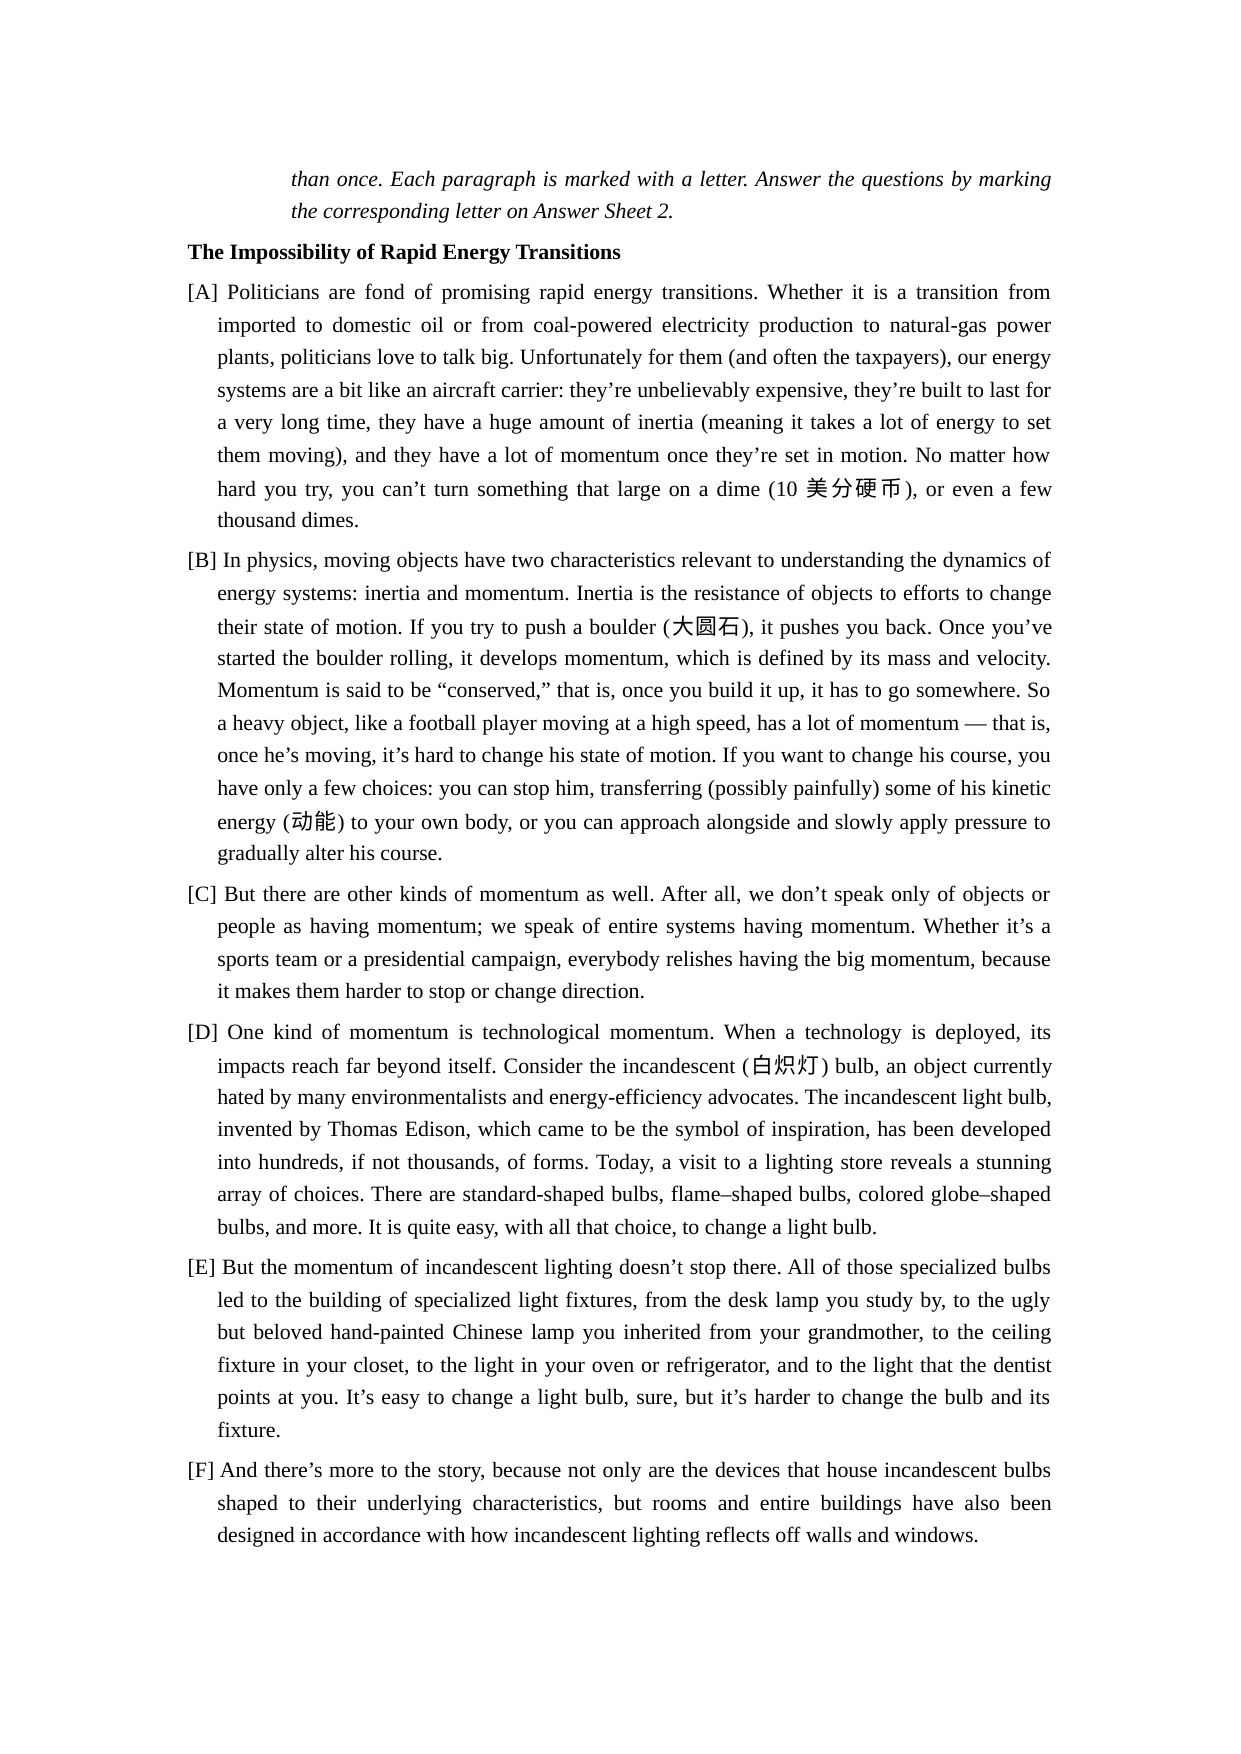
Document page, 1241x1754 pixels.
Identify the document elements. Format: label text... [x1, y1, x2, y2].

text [187, 162, 1053, 227]
text [A] Politicians are fond of promising rapid energy transitions. Whether it is a transition from imported to domestic oil or from coal-powered electricity production to natural-gas power plants, politicians love to talk big. Unfortunately for them (and often the taxpayers), our energy systems are a bit like an aircraft carrier: they’re unbelievably expensive, they’re built to last for a very long time, they have a huge amount of inertia (meaning it takes a lot of energy to set them moving), and they have a lot of momentum once they’re set in motion. No matter how hard you try, you can’t turn something that large on a dime (10美分硬币), or even a few thousand dimes. [187, 276, 1053, 536]
text [C] But there are other kinds of momentum as well. After all, we don’t speak only of objects or people as having momentum; we speak of entire systems having momentum. Whether it’s a sports team or a presidential campaign, everybody relishes having the big momentum, because it makes them harder to stop or change direction. [187, 877, 1053, 1007]
text [D] One kind of momentum is technological momentum. When a technology is deployed, its impacts reach far beyond itself. Consider the incandescent (白炽灯) bulb, an object currently hated by many environmentalists and energy-efficiency advocates. The incandescent light bulb, invented by Thomas Edison, which came to be the symbol of inspiration, has been developed into hundreds, if not thousands, of forms. Today, a visit to a lighting store reveals a stunning array of choices. There are standard-shaped bulbs, flame–shaped bulbs, colored globe–shaped bulbs, and more. It is quite easy, with all that choice, to change a light bulb. [187, 1015, 1053, 1243]
text [F] And there’s more to the story, because not only are the devices that house incandescent bulbs shaped to their underlying characteristics, but rooms and entire buildings have also been designed in accordance with how incandescent lighting reflects off walls and windows. [187, 1454, 1053, 1551]
text [B] In physics, moving objects have two characteristics relevant to understanding the dynamics of energy systems: inertia and momentum. Inertia is the resistance of objects to efforts to change their state of motion. If you try to push a boulder (大圆石), it pushes you back. Once you’ve started the boulder rolling, it develops momentum, which is defined by its mass and velocity. Momentum is said to be “conserved,” that is, once you build it up, it has to go somewhere. So a heavy object, like a football player moving at a high speed, has a lot of momentum — that is, once he’s moving, it’s hard to change his state of motion. If you want to change his course, you have only a few choices: you can stop him, transferring (possibly painfully) some of his kinetic energy (动能) to your own body, or you can approach alongside and slowly apply pressure to gradually alter his course. [187, 544, 1053, 869]
text The Impossibility of Rapid Energy Transitions [187, 235, 1053, 268]
text [E] But the momentum of incandescent lighting doesn’t stop there. All of those specialized bulbs led to the building of specialized light fixtures, from the desk lamp you study by, to the ugly but beloved hand-painted Chinese lamp you inherited from your grandmother, to the ceiling fixture in your closet, to the light in your oven or refrigerator, and to the light that the dentist points at you. It’s easy to change a light bulb, sure, but it’s harder to change the bulb and its fixture. [187, 1251, 1053, 1446]
